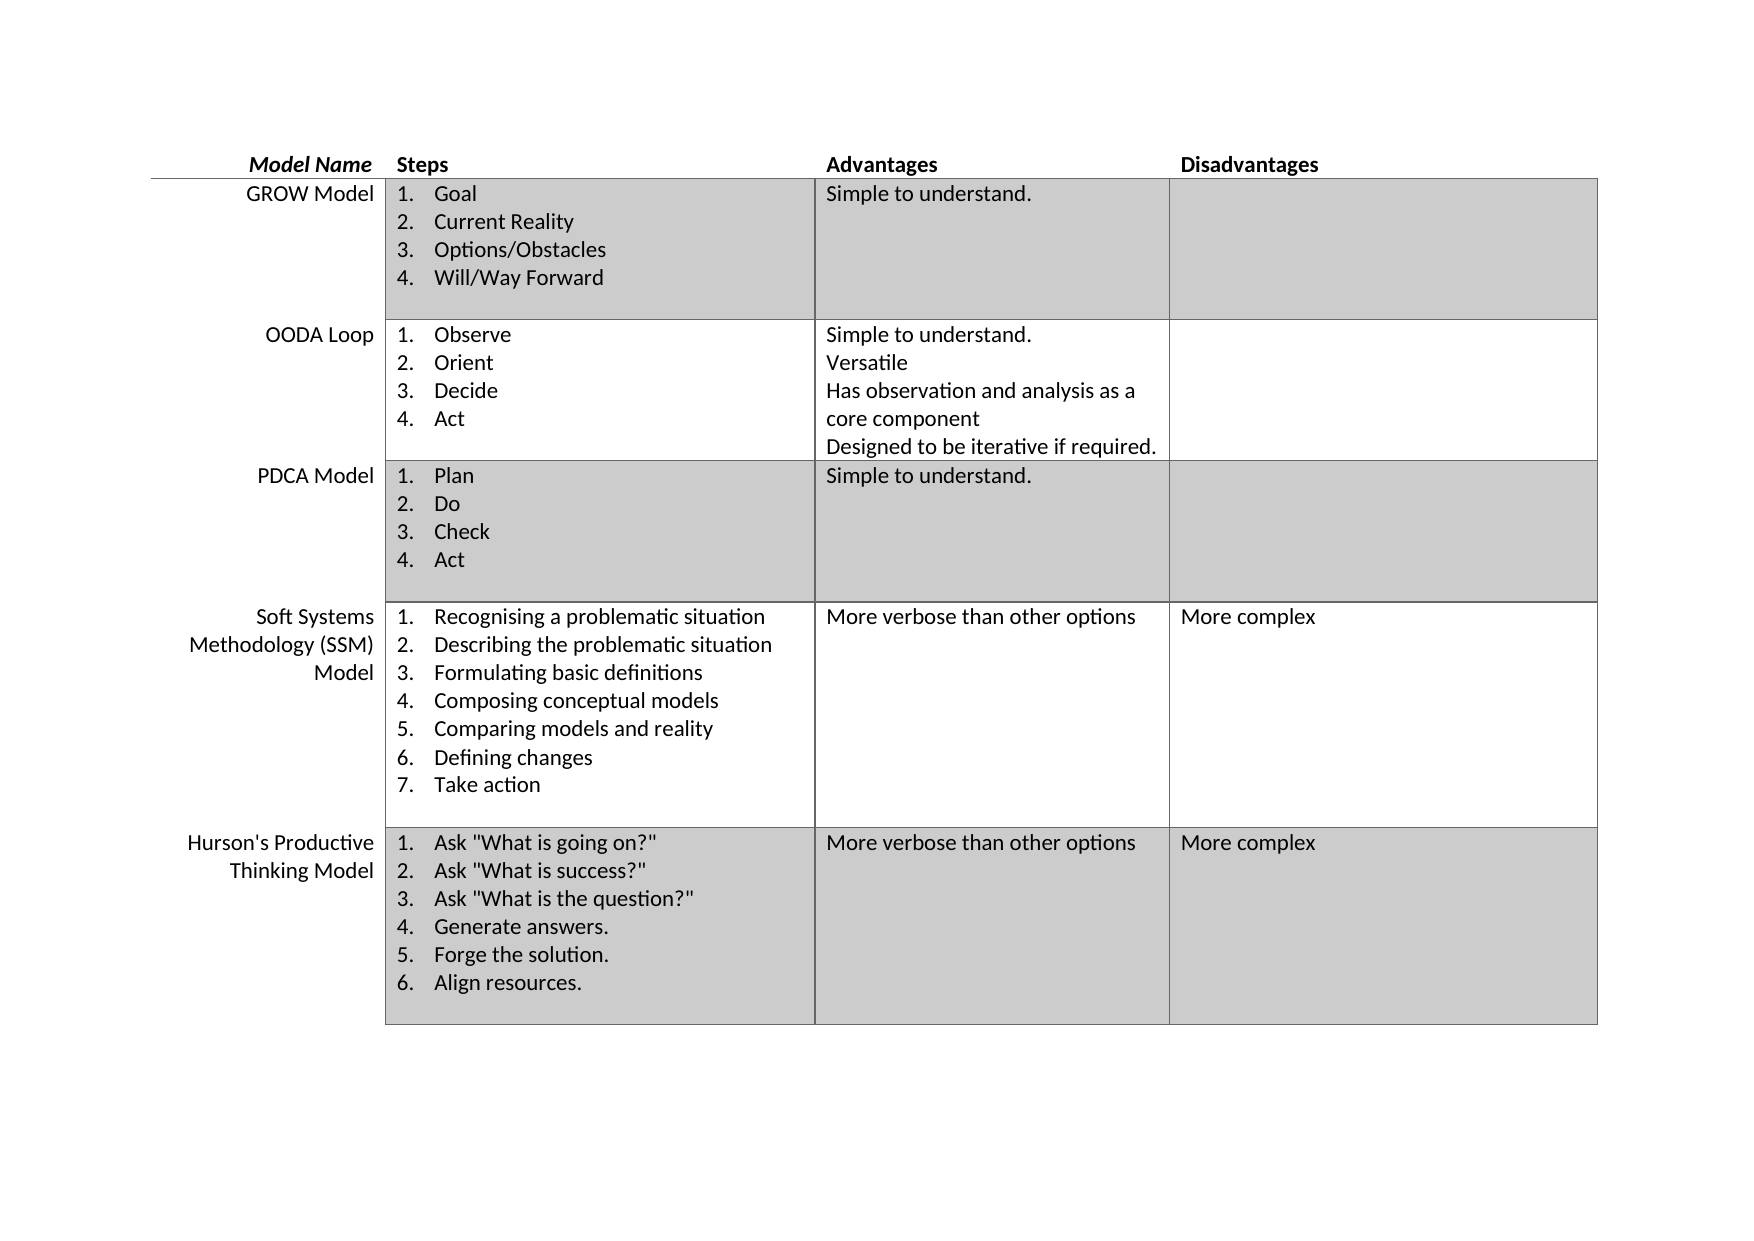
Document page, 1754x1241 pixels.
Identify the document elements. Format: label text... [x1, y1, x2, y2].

table_cell Simple to understand. Versatile Has observation and analysis as a core component Designed to be iterative if required. [816, 320, 1169, 460]
table_cell GROW Model [151, 179, 385, 319]
table_header Model Name [151, 150, 385, 178]
table_cell Goal Current Reality Options/Obstacles Will/Way Forward [386, 179, 814, 319]
table_cell Observe Orient Decide Act [386, 320, 814, 460]
table_cell PDCA Model [151, 460, 385, 601]
table_cell Plan Do Check Act [386, 461, 814, 601]
table_cell Simple to understand. [816, 461, 1169, 601]
table_cell [1170, 320, 1597, 460]
table_cell More complex [1170, 828, 1597, 1024]
table_header Disadvantages [1169, 150, 1598, 178]
table_cell Recognising a problematic situation Describing the problematic situation Formulating basic definitions Composing conceptual models Comparing models and reality Defining changes Take action [386, 603, 814, 827]
table_cell More complex [1170, 603, 1597, 827]
table_cell More verbose than other options [816, 603, 1169, 827]
table_header Advantages [815, 150, 1169, 178]
table_cell Hurson's Productive Thinking Model [151, 827, 385, 1024]
table_cell OODA Loop [151, 319, 385, 460]
table_cell Ask "What is going on?" Ask "What is success?" Ask "What is the question?" Generate answers. Forge the solution. Align resources. [386, 828, 814, 1024]
table_cell Soft Systems Methodology (SSM) Model [151, 601, 385, 827]
table_cell [1170, 179, 1597, 319]
table_header Steps [385, 150, 815, 178]
table_cell [1170, 461, 1597, 601]
table_cell Simple to understand. [816, 179, 1169, 319]
table_cell More verbose than other options [816, 828, 1169, 1024]
